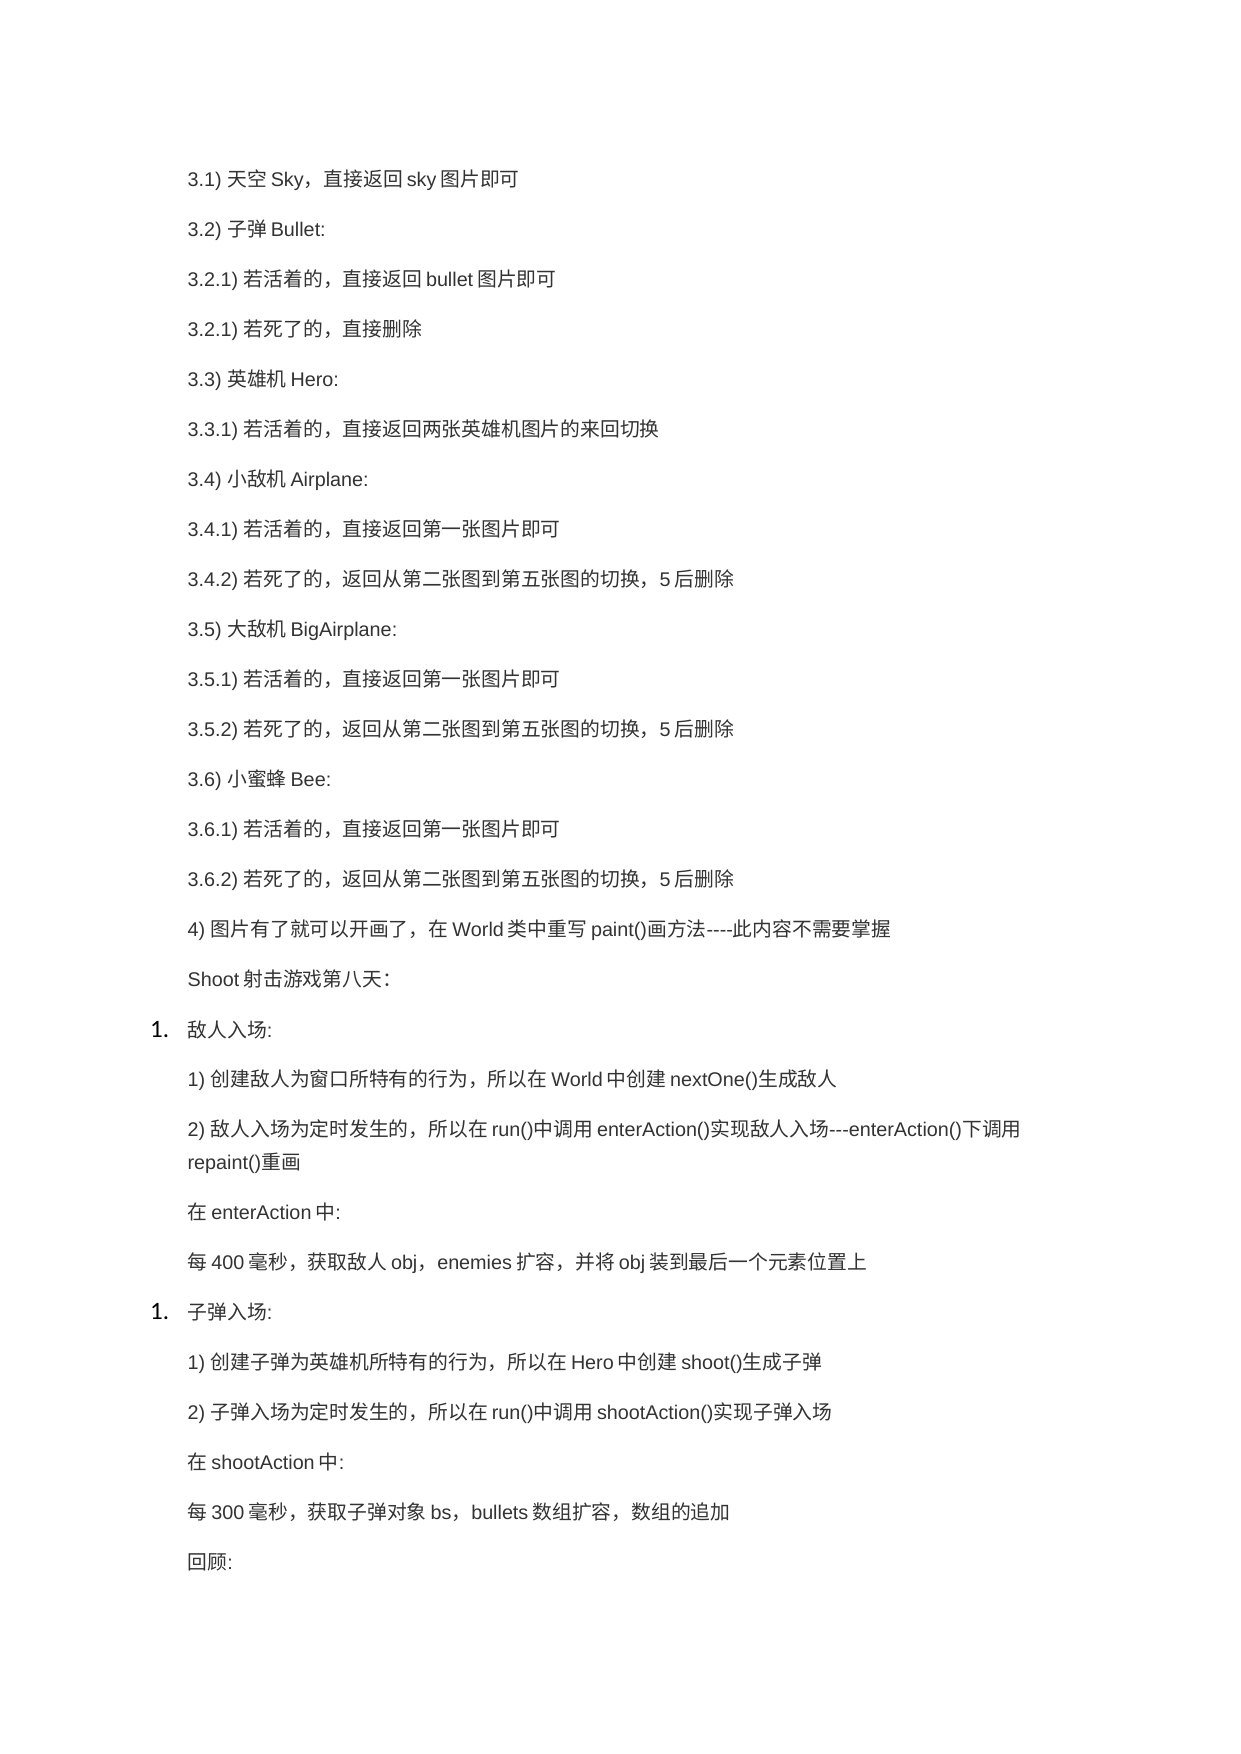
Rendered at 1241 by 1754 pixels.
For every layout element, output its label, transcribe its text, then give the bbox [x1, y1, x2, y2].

text 在shootAction中: [187, 1444, 1053, 1477]
list 子弹入场: [150, 1294, 1053, 1327]
text 3.4) 小敌机Airplane: [187, 462, 1053, 494]
text 3.5.1) 若活着的，直接返回第一张图片即可 [187, 662, 1053, 694]
text 3.3) 英雄机Hero: [187, 362, 1053, 394]
text 1) 创建敌人为窗口所特有的行为，所以在World中创建nextOne()生成敌人 [187, 1062, 1053, 1094]
text 每400毫秒，获取敌人obj，enemies扩容，并将obj装到最后一个元素位置上 [187, 1244, 1053, 1277]
text Shoot射击游戏第八天： [187, 962, 1053, 994]
text 每300毫秒，获取子弹对象bs，bullets数组扩容，数组的追加 [187, 1494, 1053, 1527]
list 敌人入场: [150, 1012, 1053, 1044]
text 3.3.1) 若活着的，直接返回两张英雄机图片的来回切换 [187, 412, 1053, 444]
text 3.6.2) 若死了的，返回从第二张图到第五张图的切换，5后删除 [187, 862, 1053, 894]
text 3.2.1) 若死了的，直接删除 [187, 312, 1053, 344]
text 在enterAction中: [187, 1194, 1053, 1227]
text 4) 图片有了就可以开画了，在World类中重写paint()画方法----此内容不需要掌握 [187, 912, 1053, 944]
text 3.6.1) 若活着的，直接返回第一张图片即可 [187, 812, 1053, 844]
text 3.2.1) 若活着的，直接返回bullet图片即可 [187, 262, 1053, 294]
text 1) 创建子弹为英雄机所特有的行为，所以在Hero中创建shoot()生成子弹 [187, 1344, 1053, 1377]
text 2) 子弹入场为定时发生的，所以在run()中调用shootAction()实现子弹入场 [187, 1394, 1053, 1427]
text 回顾: [187, 1544, 1053, 1577]
text 3.6) 小蜜蜂Bee: [187, 762, 1053, 794]
text 3.5.2) 若死了的，返回从第二张图到第五张图的切换，5后删除 [187, 712, 1053, 744]
text 3.1) 天空Sky，直接返回sky图片即可 [187, 162, 1053, 194]
text 3.4.1) 若活着的，直接返回第一张图片即可 [187, 512, 1053, 544]
text 2) 敌人入场为定时发生的，所以在run()中调用enterAction()实现敌人入场---enterAction()下调用repaint()重画 [187, 1112, 1053, 1177]
text 3.4.2) 若死了的，返回从第二张图到第五张图的切换，5后删除 [187, 562, 1053, 594]
text 3.2) 子弹Bullet: [187, 212, 1053, 244]
text 3.5) 大敌机BigAirplane: [187, 612, 1053, 644]
